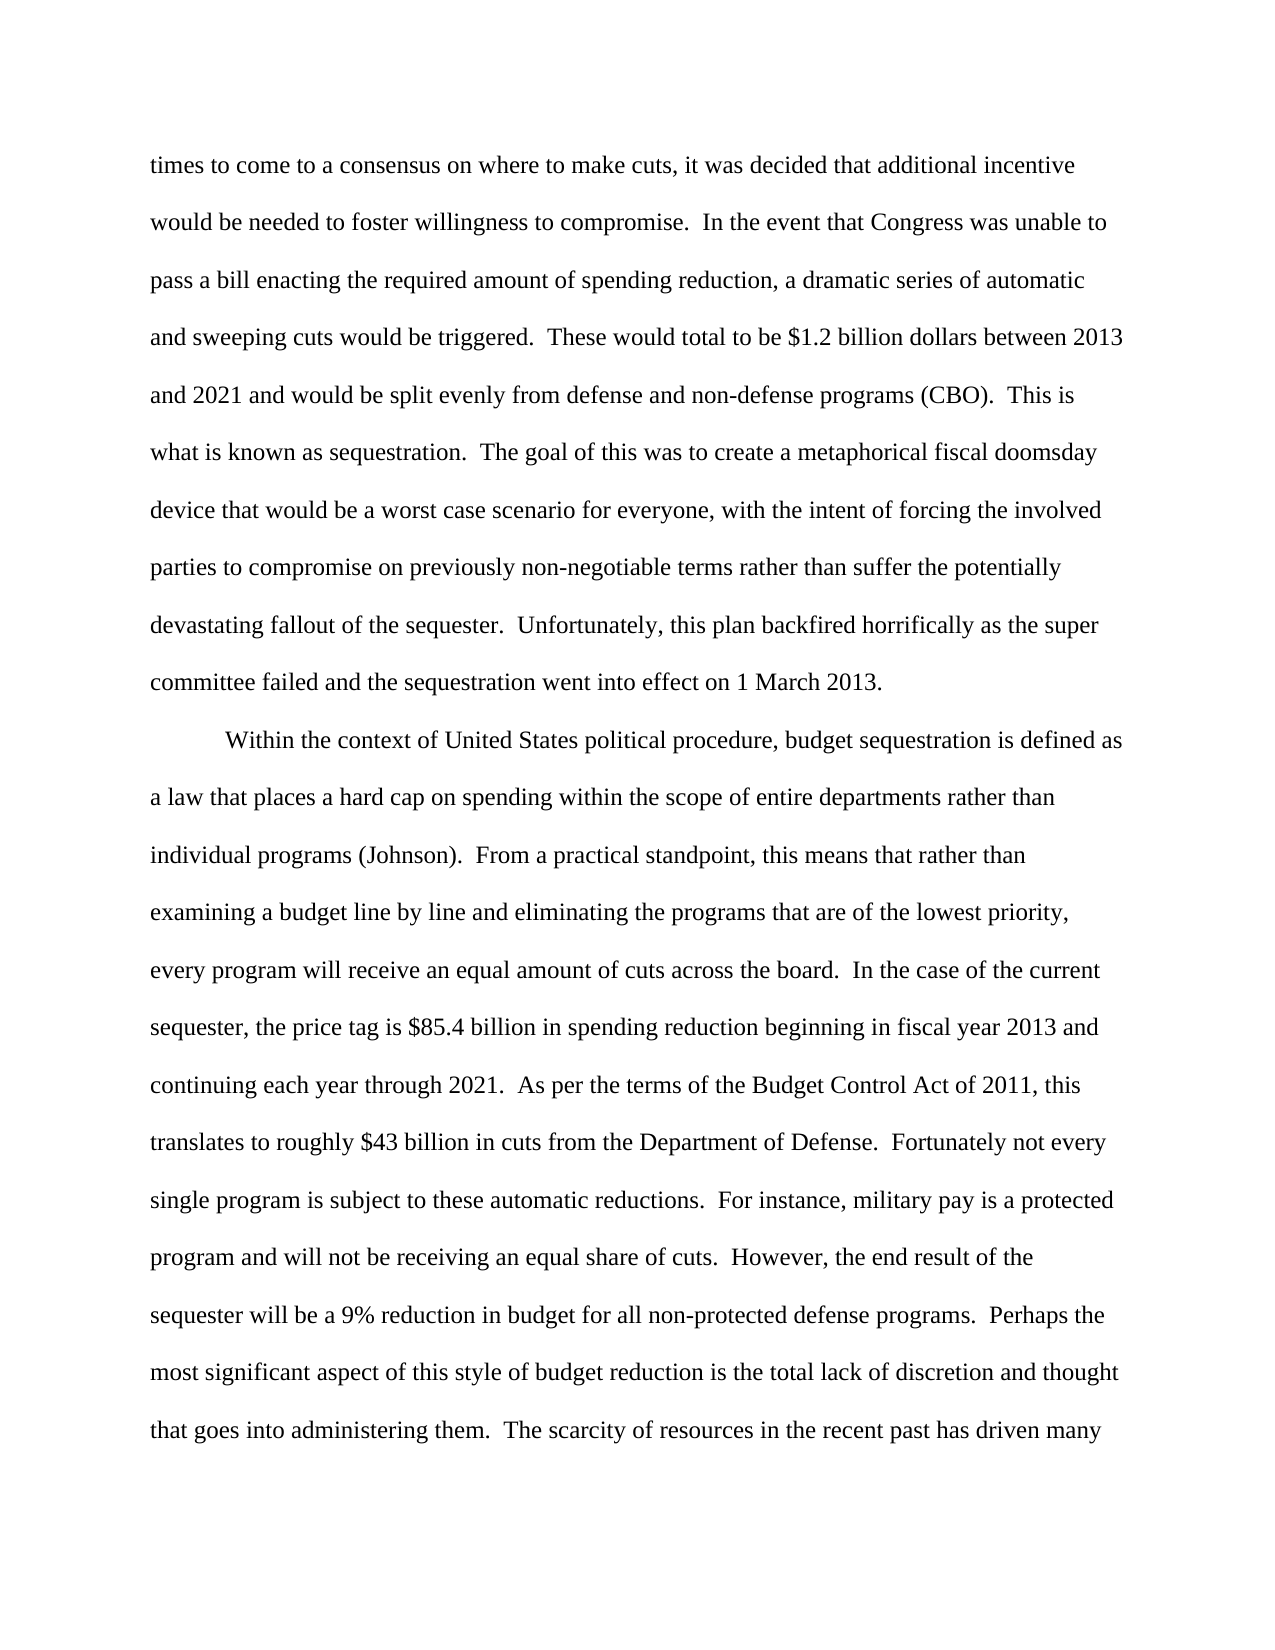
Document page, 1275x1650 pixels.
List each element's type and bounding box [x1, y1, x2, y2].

text [150, 150, 1125, 696]
text [150, 725, 1125, 1444]
